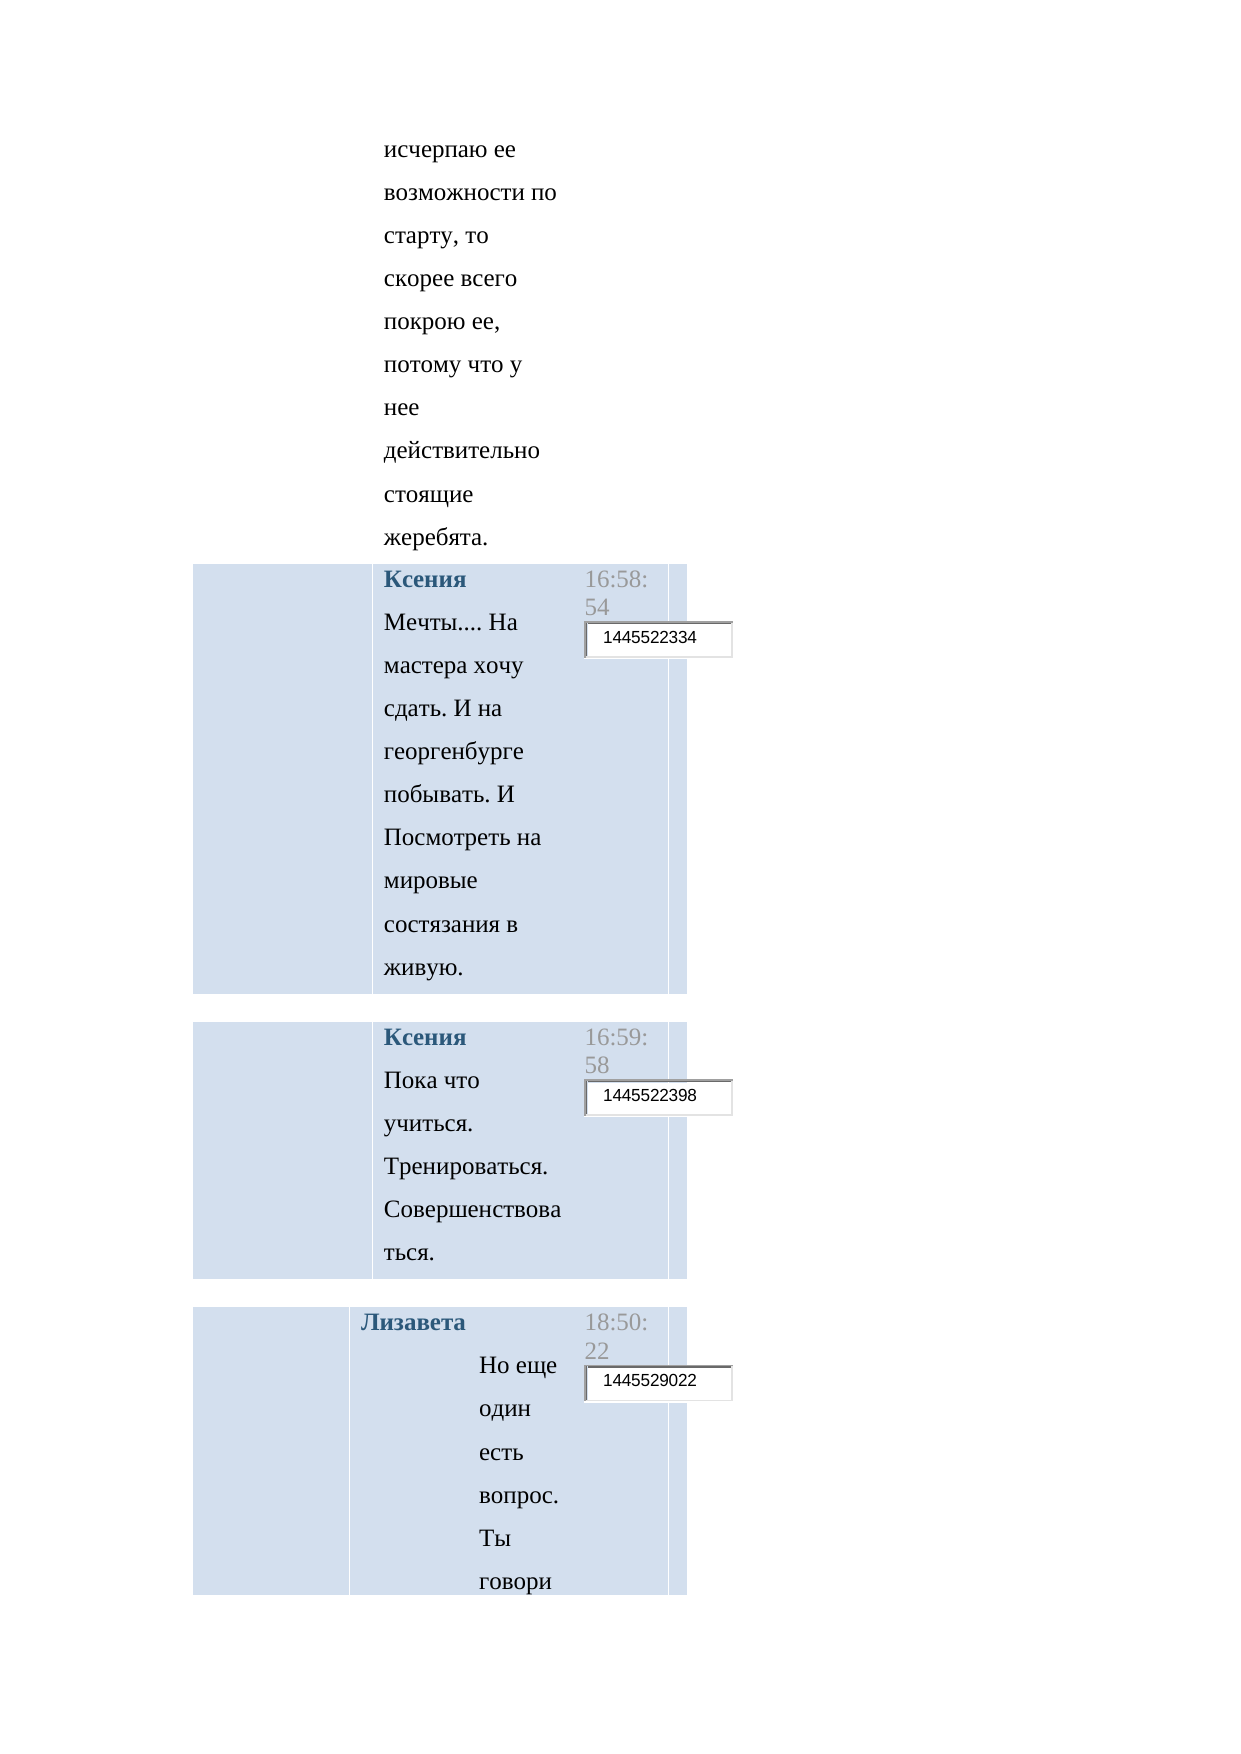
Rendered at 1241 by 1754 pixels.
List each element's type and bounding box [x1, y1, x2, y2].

table_cell [177, 128, 801, 1601]
